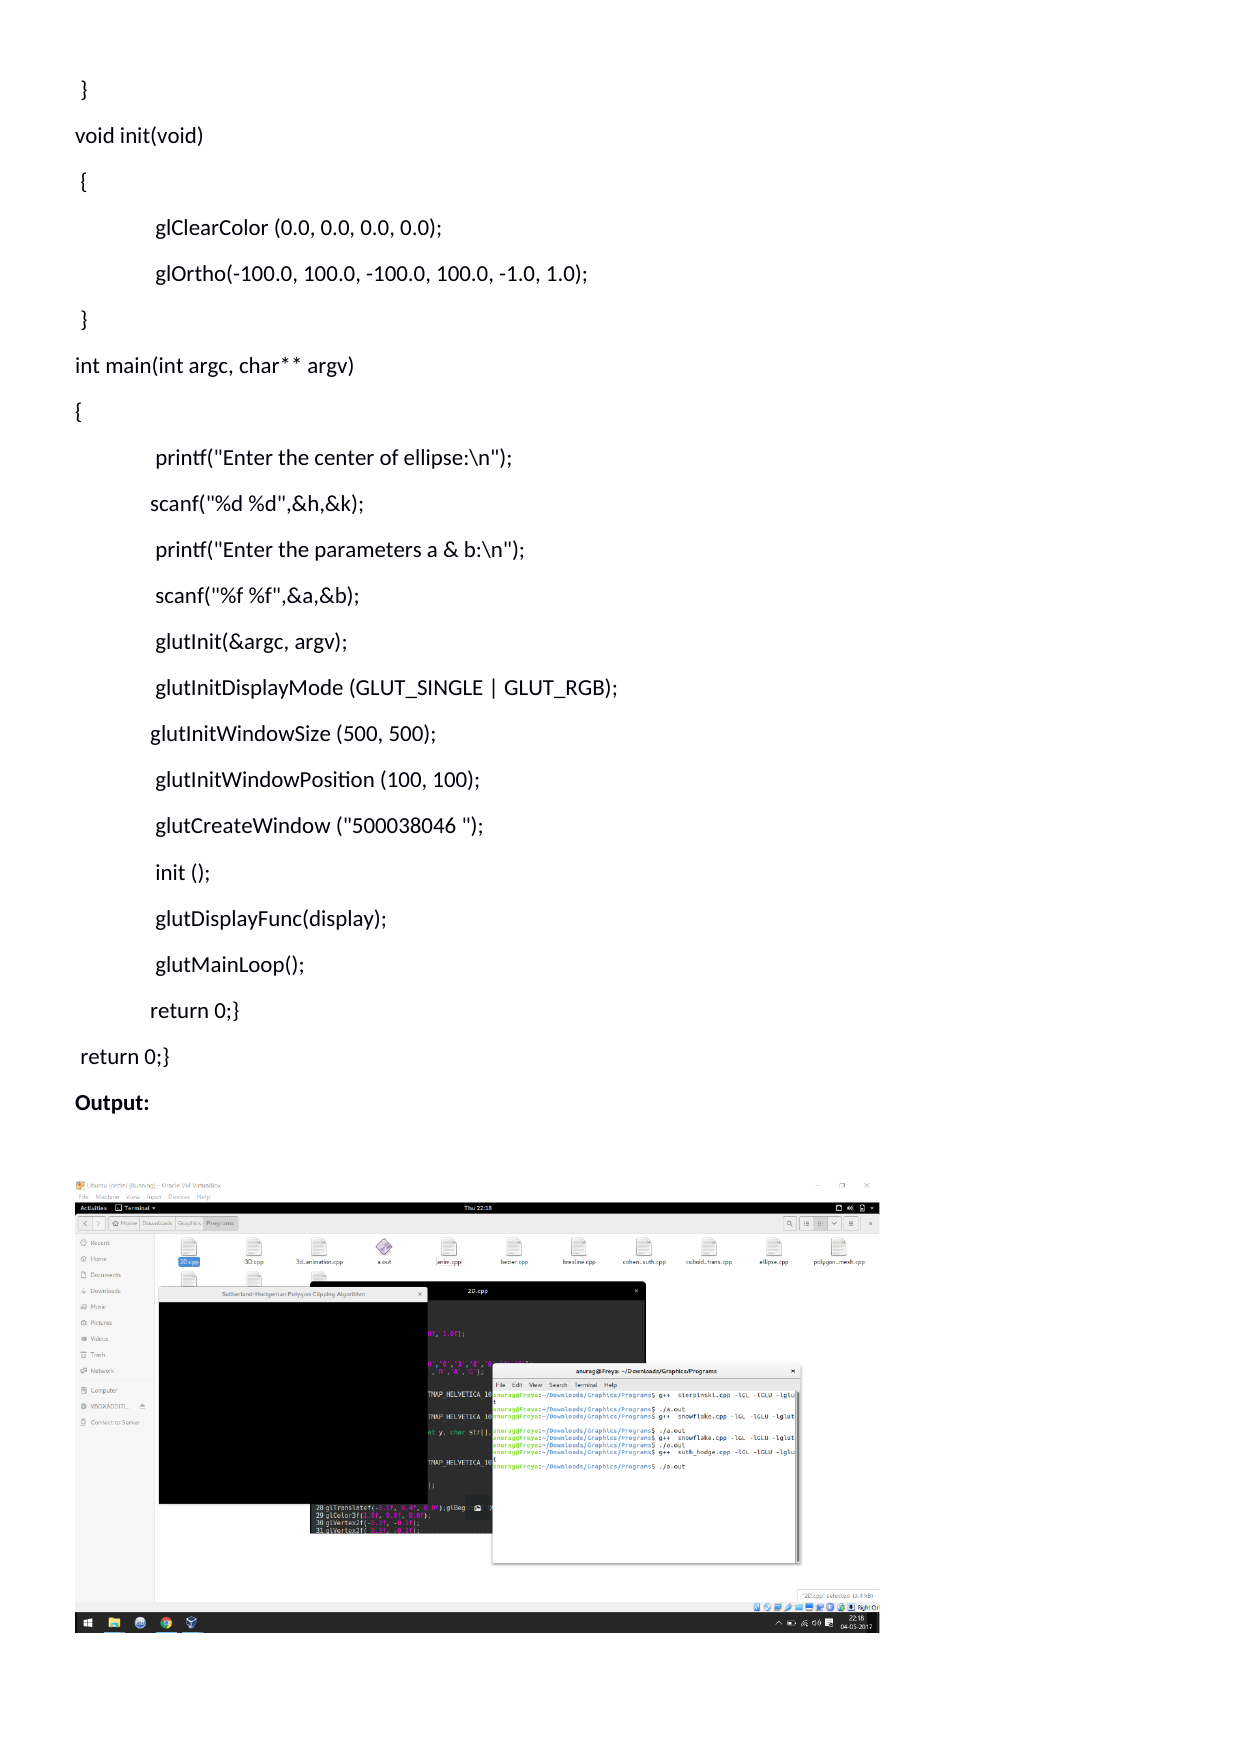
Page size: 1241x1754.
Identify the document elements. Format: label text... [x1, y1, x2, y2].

text } [75, 75, 1165, 103]
text Output: [75, 1088, 1165, 1116]
text return 0;} [75, 1042, 1165, 1070]
text glutInitWindowPosition (100, 100); [75, 766, 1165, 794]
text { [75, 167, 1165, 195]
text scanf("%f %f",&a,&b); [75, 581, 1165, 609]
text } [75, 305, 1165, 333]
text glutInit(&argc, argv); [75, 627, 1165, 656]
text printf("Enter the parameters a & b:\n"); [75, 535, 1165, 563]
text scanf("%d %d",&h,&k); [75, 489, 1165, 517]
text glutInitDisplayMode (GLUT_SINGLE | GLUT_RGB); [75, 673, 1165, 702]
text return 0;} [75, 996, 1165, 1024]
text glutInitWindowSize (500, 500); [75, 719, 1165, 748]
text printf("Enter the center of ellipse:\n"); [75, 443, 1165, 471]
text glOrtho(-100.0, 100.0, -100.0, 100.0, -1.0, 1.0); [75, 259, 1165, 287]
text glutCreateWindow ("500038046 "); [75, 812, 1165, 840]
text int main(int argc, char** argv) [75, 351, 1165, 379]
text glutDisplayFunc(display); [75, 904, 1165, 932]
text glClearColor (0.0, 0.0, 0.0, 0.0); [75, 213, 1165, 241]
text void init(void) [75, 121, 1165, 149]
picture [75, 1180, 880, 1633]
text { [75, 397, 1165, 425]
text init (); [75, 858, 1165, 886]
text glutMainLoop(); [75, 950, 1165, 978]
